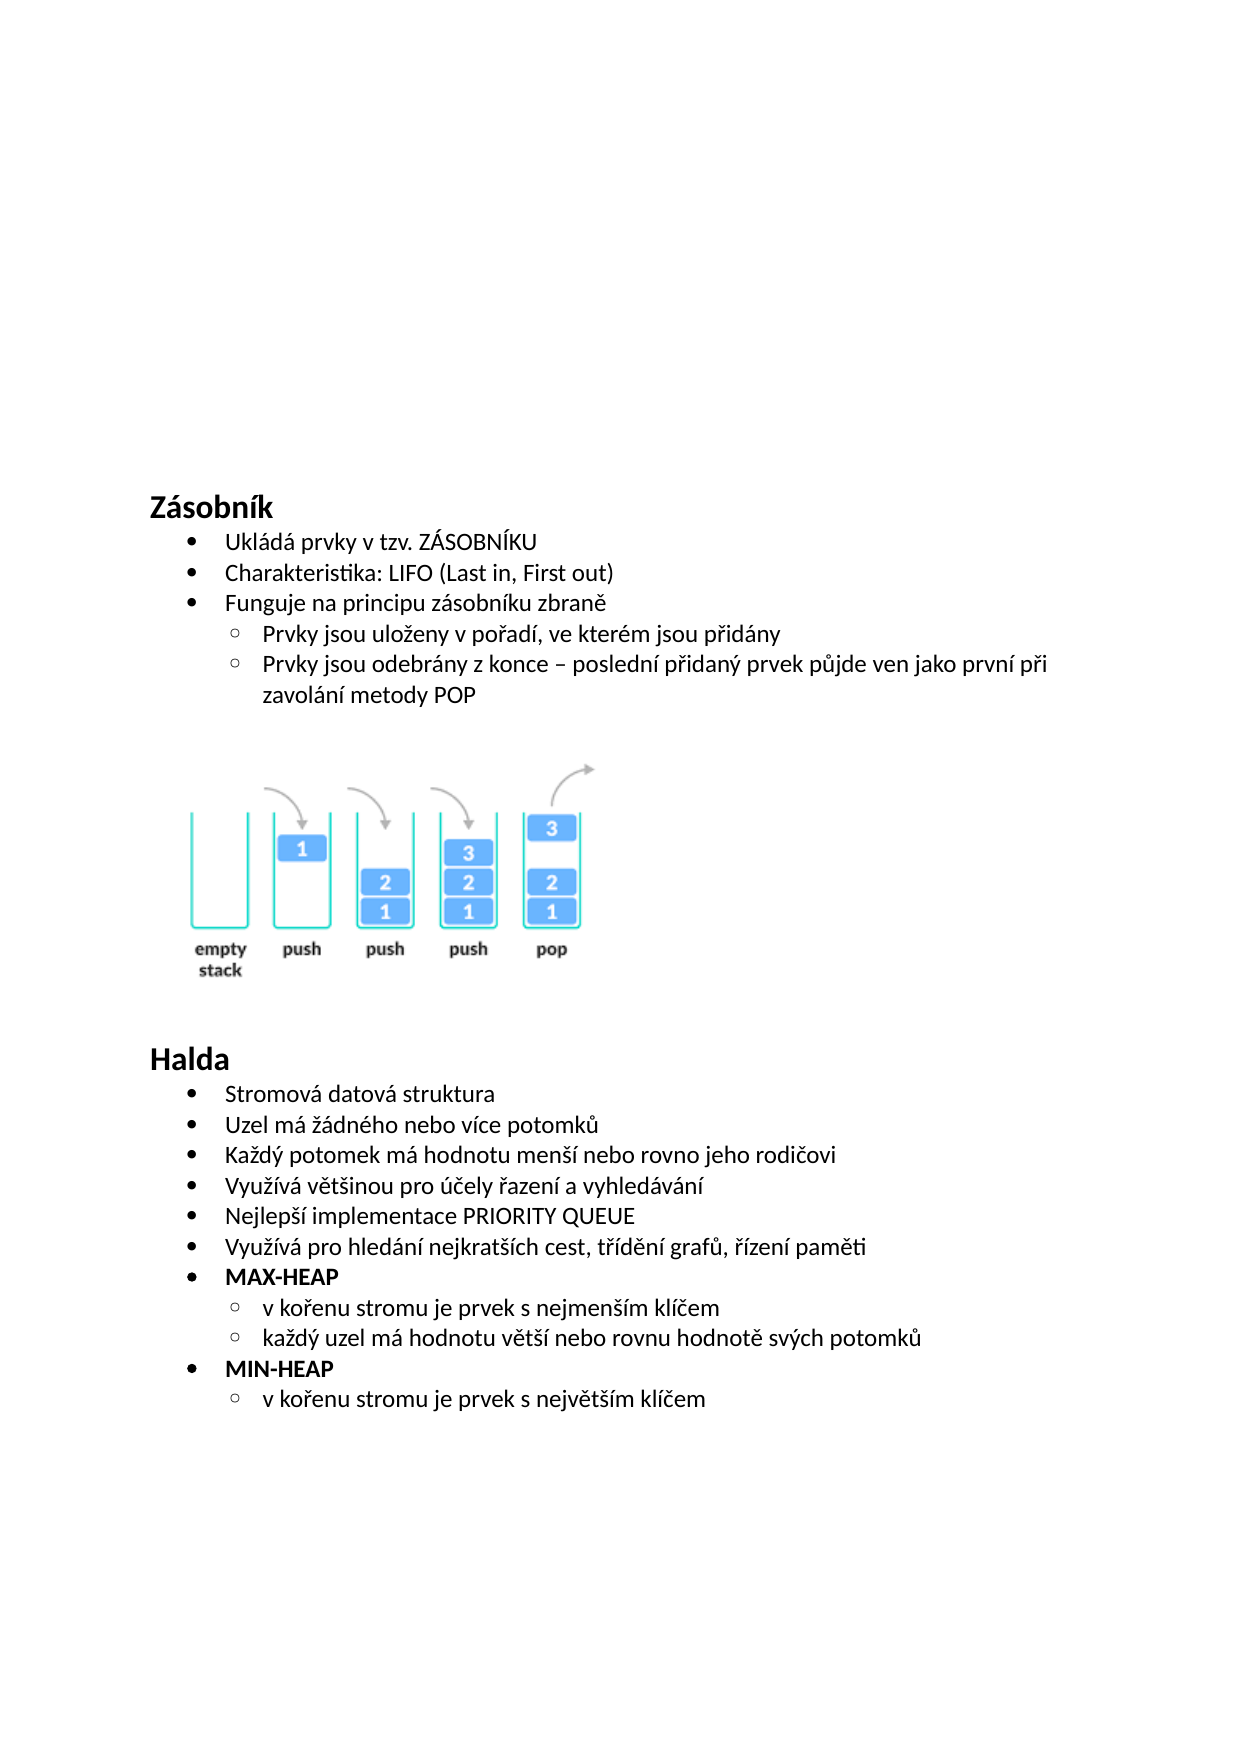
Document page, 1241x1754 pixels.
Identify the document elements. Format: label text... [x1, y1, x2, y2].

list Uzel má žádného nebo více potomků [187, 1109, 1090, 1139]
list každý uzel má hodnotu větší nebo rovnu hodnotě svých potomků [225, 1322, 1090, 1353]
list Ukládá prvky v tzv. ZÁSOBNÍKU [187, 526, 1090, 557]
list Stromová datová struktura [187, 1078, 1090, 1109]
list MAX-HEAP [187, 1261, 1090, 1292]
picture [165, 736, 622, 1007]
list Využívá většinou pro účely řazení a vyhledávání [187, 1170, 1090, 1200]
list Každý potomek má hodnotu menší nebo rovno jeho rodičovi [187, 1139, 1090, 1170]
list Prvky jsou uloženy v pořadí, ve kterém jsou přidány [225, 618, 1090, 648]
list Prvky jsou odebrány z konce – poslední přidaný prvek půjde ven jako první při zavolání metody POP [225, 648, 1090, 709]
list v kořenu stromu je prvek s největším klíčem [225, 1383, 1090, 1414]
list MIN-HEAP [187, 1353, 1090, 1383]
list Charakteristika: LIFO (Last in, First out) [187, 557, 1090, 587]
list Nejlepší implementace PRIORITY QUEUE [187, 1200, 1090, 1231]
list Využívá pro hledání nejkratších cest, třídění grafů, řízení paměti [187, 1231, 1090, 1261]
text Halda [150, 1038, 1090, 1078]
list v kořenu stromu je prvek s nejmenším klíčem [225, 1292, 1090, 1322]
list Funguje na principu zásobníku zbraně [187, 587, 1090, 618]
text Zásobník [150, 486, 1090, 526]
